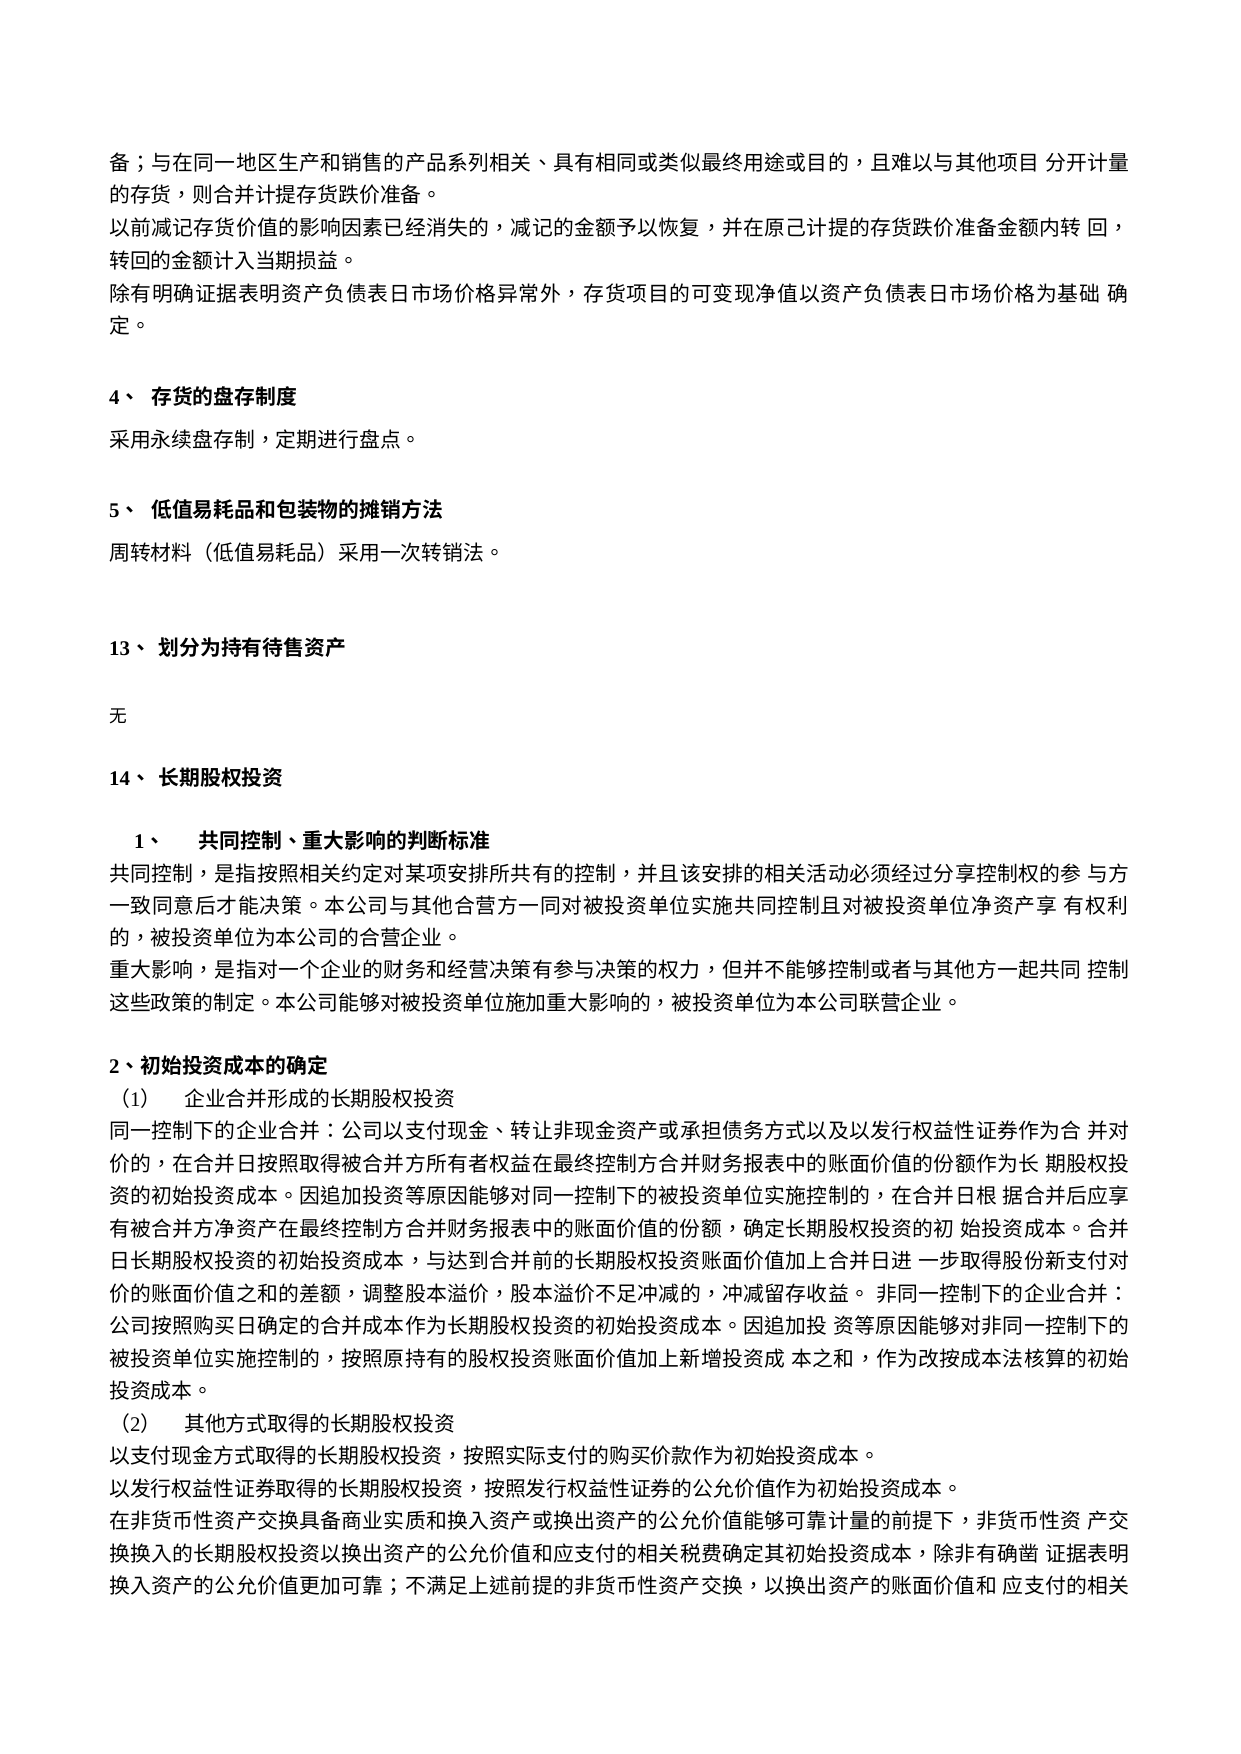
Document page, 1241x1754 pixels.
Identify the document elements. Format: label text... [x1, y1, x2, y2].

text 5、 低值易耗品和包装物的摊销方法 [109, 495, 1132, 524]
text 采用永续盘存制，定期进行盘点。 [109, 421, 1132, 454]
text 周转材料（低值易耗品）采用一次转销法。 [109, 534, 1132, 567]
text 2、初始投资成本的确定 [109, 1048, 1132, 1080]
text 以前减记存货价值的影响因素已经消失的，减记的金额予以恢复，并在原己计提的存货跌价准备金额内转 回，转回的金额计入当期损益。 [109, 209, 1132, 275]
text 以支付现金方式取得的长期股权投资，按照实际支付的购买价款作为初始投资成本。 [109, 1438, 1132, 1470]
text 重大影响，是指对一个企业的财务和经营决策有参与决策的权力，但并不能够控制或者与其他方一起共同 控制这些政策的制定。本公司能够对被投资单位施加重大影响的，被投资单位为本公司联营企业。 [109, 952, 1132, 1017]
text 4、 存货的盘存制度 [109, 382, 1132, 410]
text 以发行权益性证券取得的长期股权投资，按照发行权益性证券的公允价值作为初始投资成本。 [109, 1470, 1132, 1503]
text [109, 1503, 1132, 1600]
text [109, 144, 1132, 209]
text 同一控制下的企业合并：公司以支付现金、转让非现金资产或承担债务方式以及以发行权益性证券作为合 并对价的，在合并日按照取得被合并方所有者权益在最终控制方合并财务报表中的账面价值的份额作为长 期股权投资的初始投资成本。因追加投资等原因能够对同一控制下的被投资单位实施控制的，在合并日根 据合并后应享有被合并方净资产在最终控制方合并财务报表中的账面价值的份额，确定长期股权投资的初 始投资成本。合并日长期股权投资的初始投资成本，与达到合并前的长期股权投资账面价值加上合并日进 一步取得股份新支付对价的账面价值之和的差额，调整股本溢价，股本溢价不足冲减的，冲减留存收益。 非同一控制下的企业合并：公司按照购买日确定的合并成本作为长期股权投资的初始投资成本。因追加投 资等原因能够对非同一控制下的被投资单位实施控制的，按照原持有的股权投资账面价值加上新增投资成 本之和，作为改按成本法核算的初始投资成本。 [109, 1113, 1132, 1405]
subtitle 14、 长期股权投资 [109, 759, 1132, 792]
text 无 [109, 704, 1132, 728]
subtitle 1、 共同控制、重大影响的判断标准 [109, 823, 1132, 855]
subtitle 13、 划分为持有待售资产 [109, 629, 1132, 662]
text （2） 其他方式取得的长期股权投资 [109, 1405, 1132, 1438]
text 除有明确证据表明资产负债表日市场价格异常外，存货项目的可变现净值以资产负债表日市场价格为基础 确定。 [109, 275, 1132, 340]
text （1） 企业合并形成的长期股权投资 [109, 1080, 1132, 1113]
text 共同控制，是指按照相关约定对某项安排所共有的控制，并且该安排的相关活动必须经过分享控制权的参 与方一致同意后才能决策。本公司与其他合营方一同对被投资单位实施共同控制且对被投资单位净资产享 有权利的，被投资单位为本公司的合营企业。 [109, 855, 1132, 952]
